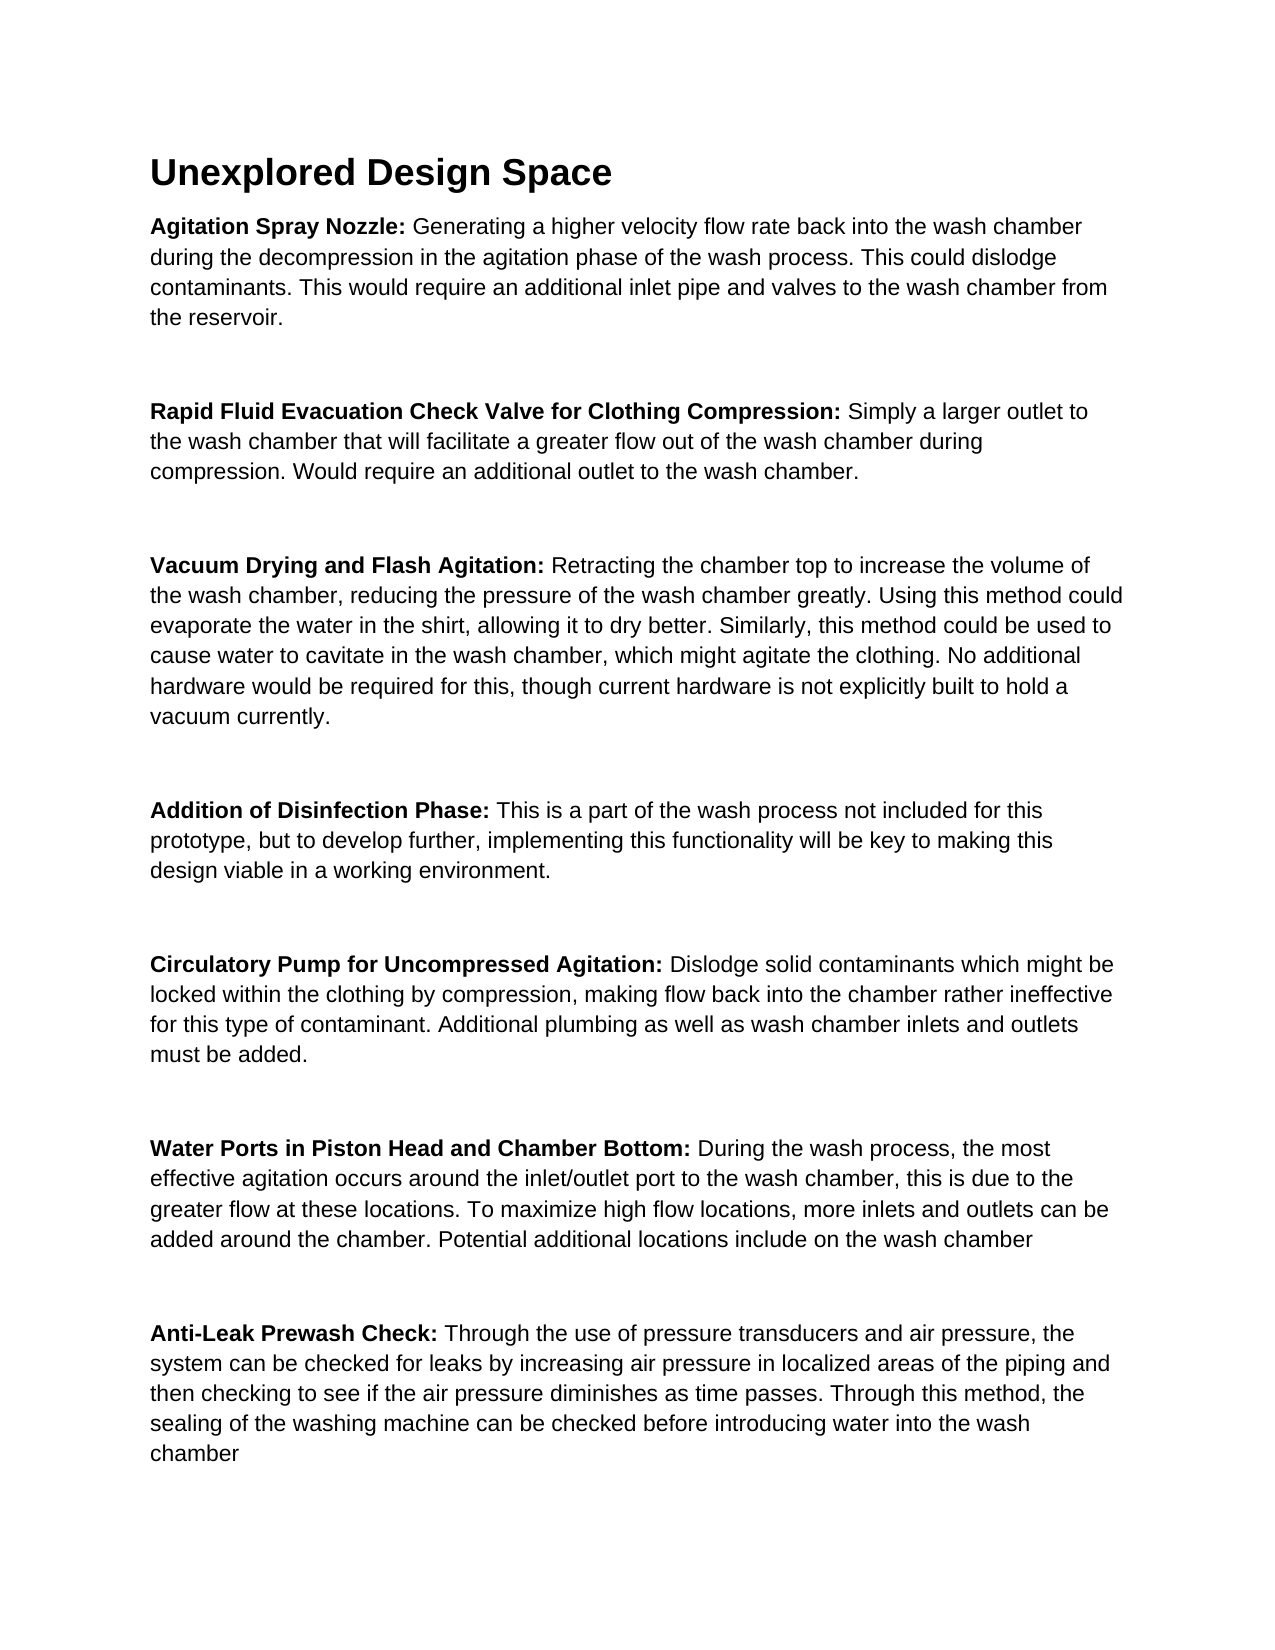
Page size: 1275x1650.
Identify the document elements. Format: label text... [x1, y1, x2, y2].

text Addition of Disinfection Phase: This is a part of the wash process not included for this prototype, but to develop further, implementing this functionality will be key to making this design viable in a working environment. [150, 797, 1125, 883]
text Anti-Leak Prewash Check: Through the use of pressure transducers and air pressure, the system can be checked for leaks by increasing air pressure in localized areas of the piping and then checking to see if the air pressure diminishes as time passes. Through this method, the sealing of the washing machine can be checked before introducing water into the wash chamber [150, 1319, 1125, 1467]
text Agitation Spray Nozzle: Generating a higher velocity flow rate back into the wash chamber during the decompression in the agitation phase of the wash process. This could dislodge contaminants. This would require an additional inlet pipe and valves to the wash chamber from the reservoir. [150, 213, 1125, 330]
text Circulatory Pump for Uncompressed Agitation: Dislodge solid contaminants which might be locked within the clothing by compression, making flow back into the chamber rather ineffective for this type of contaminant. Additional plumbing as well as wash chamber inlets and outlets must be added. [150, 951, 1125, 1068]
text Water Ports in Piston Head and Chamber Bottom: During the wash process, the most effective agitation occurs around the inlet/outlet port to the wash chamber, this is due to the greater flow at these locations. To maximize high flow locations, more inlets and outlets can be added around the chamber. Potential additional locations include on the wash chamber [150, 1135, 1125, 1252]
text Vacuum Drying and Flash Agitation: Retracting the chamber top to increase the volume of the wash chamber, reducing the pressure of the wash chamber greatly. Using this method could evaporate the water in the shirt, allowing it to dry better. Similarly, this method could be used to cause water to cavitate in the wash chamber, which might agitate the clothing. No additional hardware would be required for this, though current hardware is not explicitly built to hold a vacuum currently. [150, 552, 1125, 729]
text Rapid Fluid Evacuation Check Valve for Clothing Compression: Simply a larger outlet to the wash chamber that will facilitate a greater flow out of the wash chamber during compression. Would require an additional outlet to the wash chamber. [150, 398, 1125, 484]
text Unexplored Design Space [150, 150, 1125, 193]
